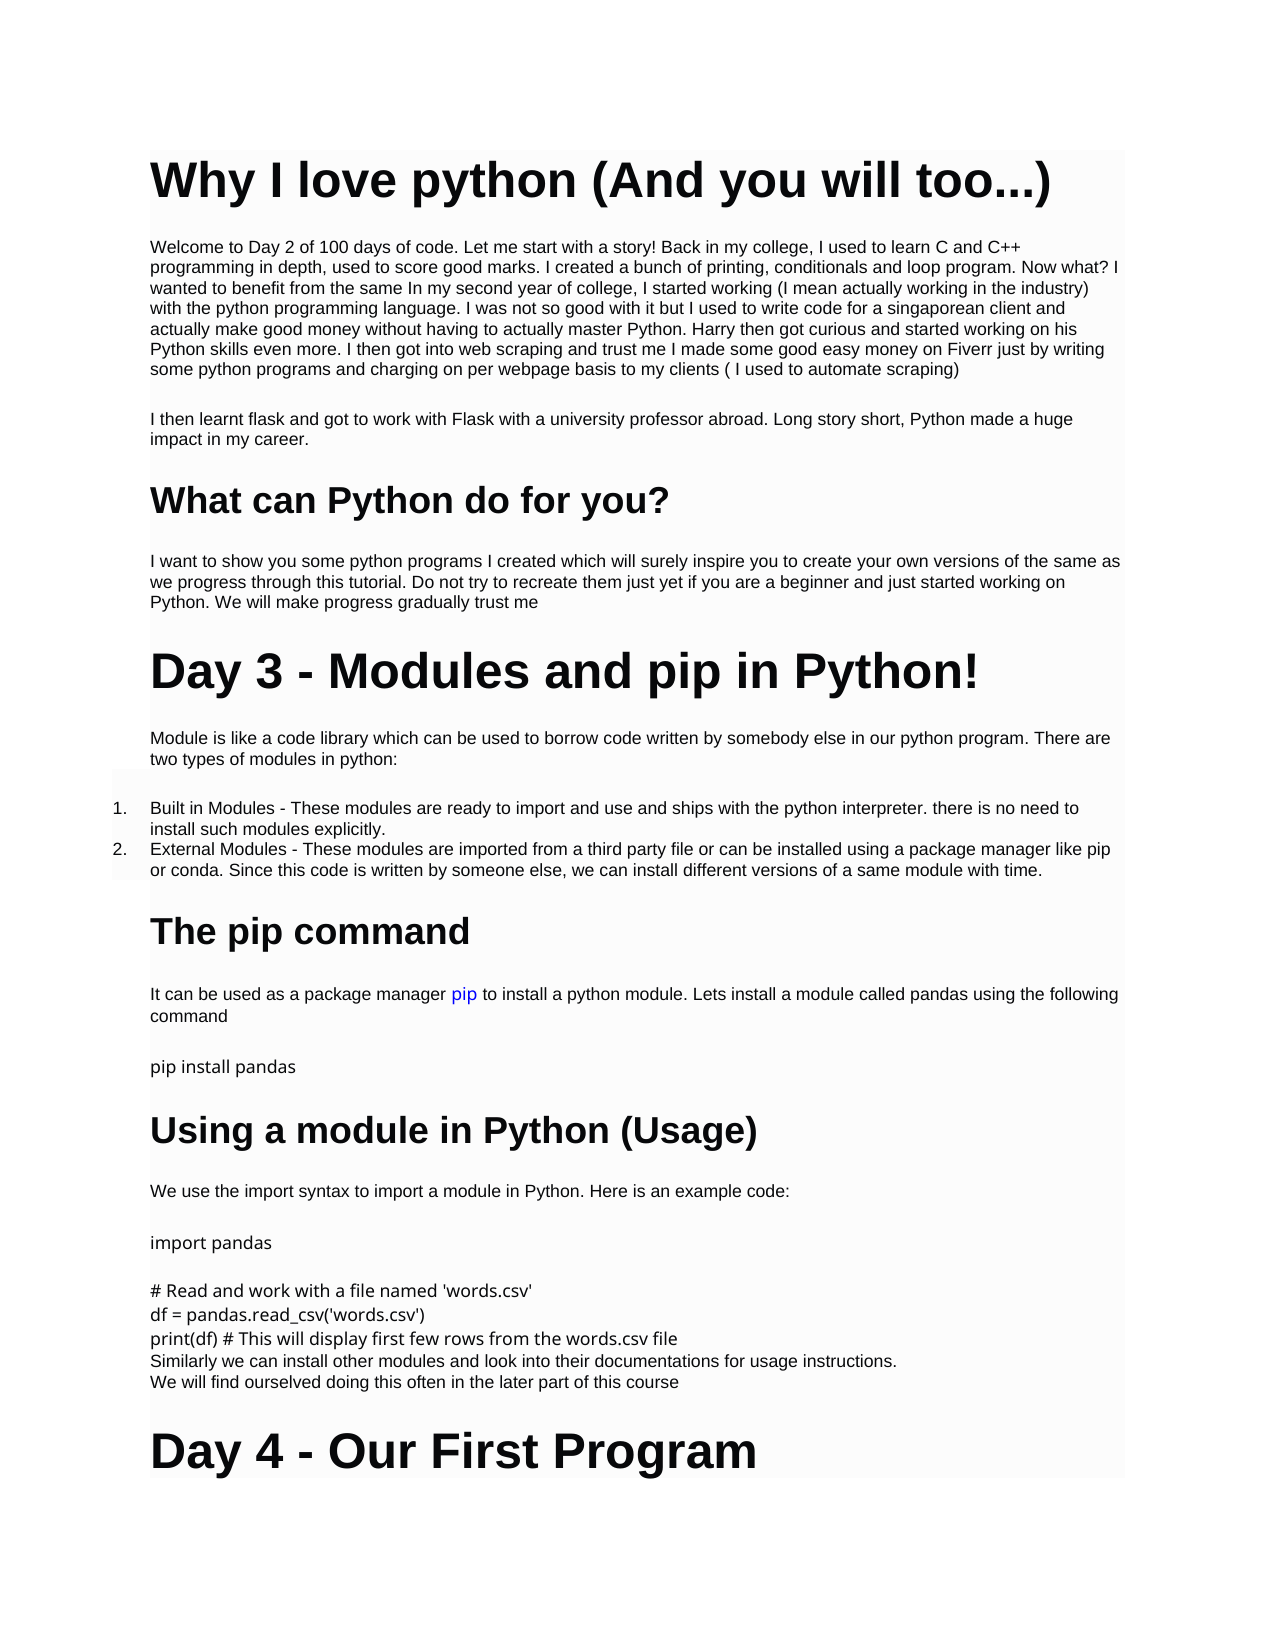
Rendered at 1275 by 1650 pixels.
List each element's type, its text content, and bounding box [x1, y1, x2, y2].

text The pip command [150, 909, 1125, 952]
text import pandas [150, 1230, 1125, 1254]
text It can be used as a package manager pip to install a python module. Lets install a module called pandas using the following command [150, 981, 1125, 1026]
text Using a module in Python (Usage) [150, 1108, 1125, 1151]
subtitle Day 4 - Our First Program [150, 1421, 1125, 1478]
subtitle What can Python do for you? [150, 479, 1125, 522]
text pip install pandas [150, 1055, 1125, 1079]
text Welcome to Day 2 of 100 days of code. Let me start with a story! Back in my college, I used to learn C and C++ programming in depth, used to score good marks. I created a bunch of printing, conditionals and loop program. Now what? I wanted to benefit from the same In my second year of college, I started working (I mean actually working in the industry) with the python programming language. I was not so good with it but I used to write code for a singaporean client and actually make good money without having to actually master Python. Harry then got curious and started working on his Python skills even more. I then got into web scraping and trust me I made some good easy money on Fiverr just by writing some python programs and charging on per webpage basis to my clients ( I used to automate scraping) [150, 237, 1125, 379]
list Built in Modules - These modules are ready to import and use and ships with the python interpreter. there is no need to install such modules explicitly. [112, 798, 1125, 839]
text df = pandas.read_csv('words.csv') [150, 1303, 1125, 1327]
text I want to show you some python programs I created which will surely inspire you to create your own versions of the same as we progress through this tutorial. Do not try to recreate them just yet if you are a beginner and just started working on Python. We will make progress gradually trust me [150, 551, 1125, 612]
text Module is like a code library which can be used to borrow code written by somebody else in our python program. There are two types of modules in python: [150, 728, 1125, 769]
text Similarly we can install other modules and look into their documentations for usage instructions. We will find ourselved doing this often in the later part of this course [150, 1351, 1125, 1392]
text print(df) # This will display first few rows from the words.csv file [150, 1327, 1125, 1351]
text I then learnt flask and got to work with Flask with a university professor abroad. Long story short, Python made a huge impact in my career. [150, 409, 1125, 449]
text We use the import syntax to import a module in Python. Here is an example code: [150, 1181, 1125, 1201]
list External Modules - These modules are imported from a third party file or can be installed using a package manager like pip or conda. Since this code is written by someone else, we can install different versions of a same module with time. [112, 839, 1125, 880]
text Day 3 - Modules and pip in Python! [150, 641, 1125, 699]
text # Read and work with a file named 'words.csv' [150, 1278, 1125, 1303]
subtitle Why I love python (And you will too...) [150, 150, 1125, 207]
